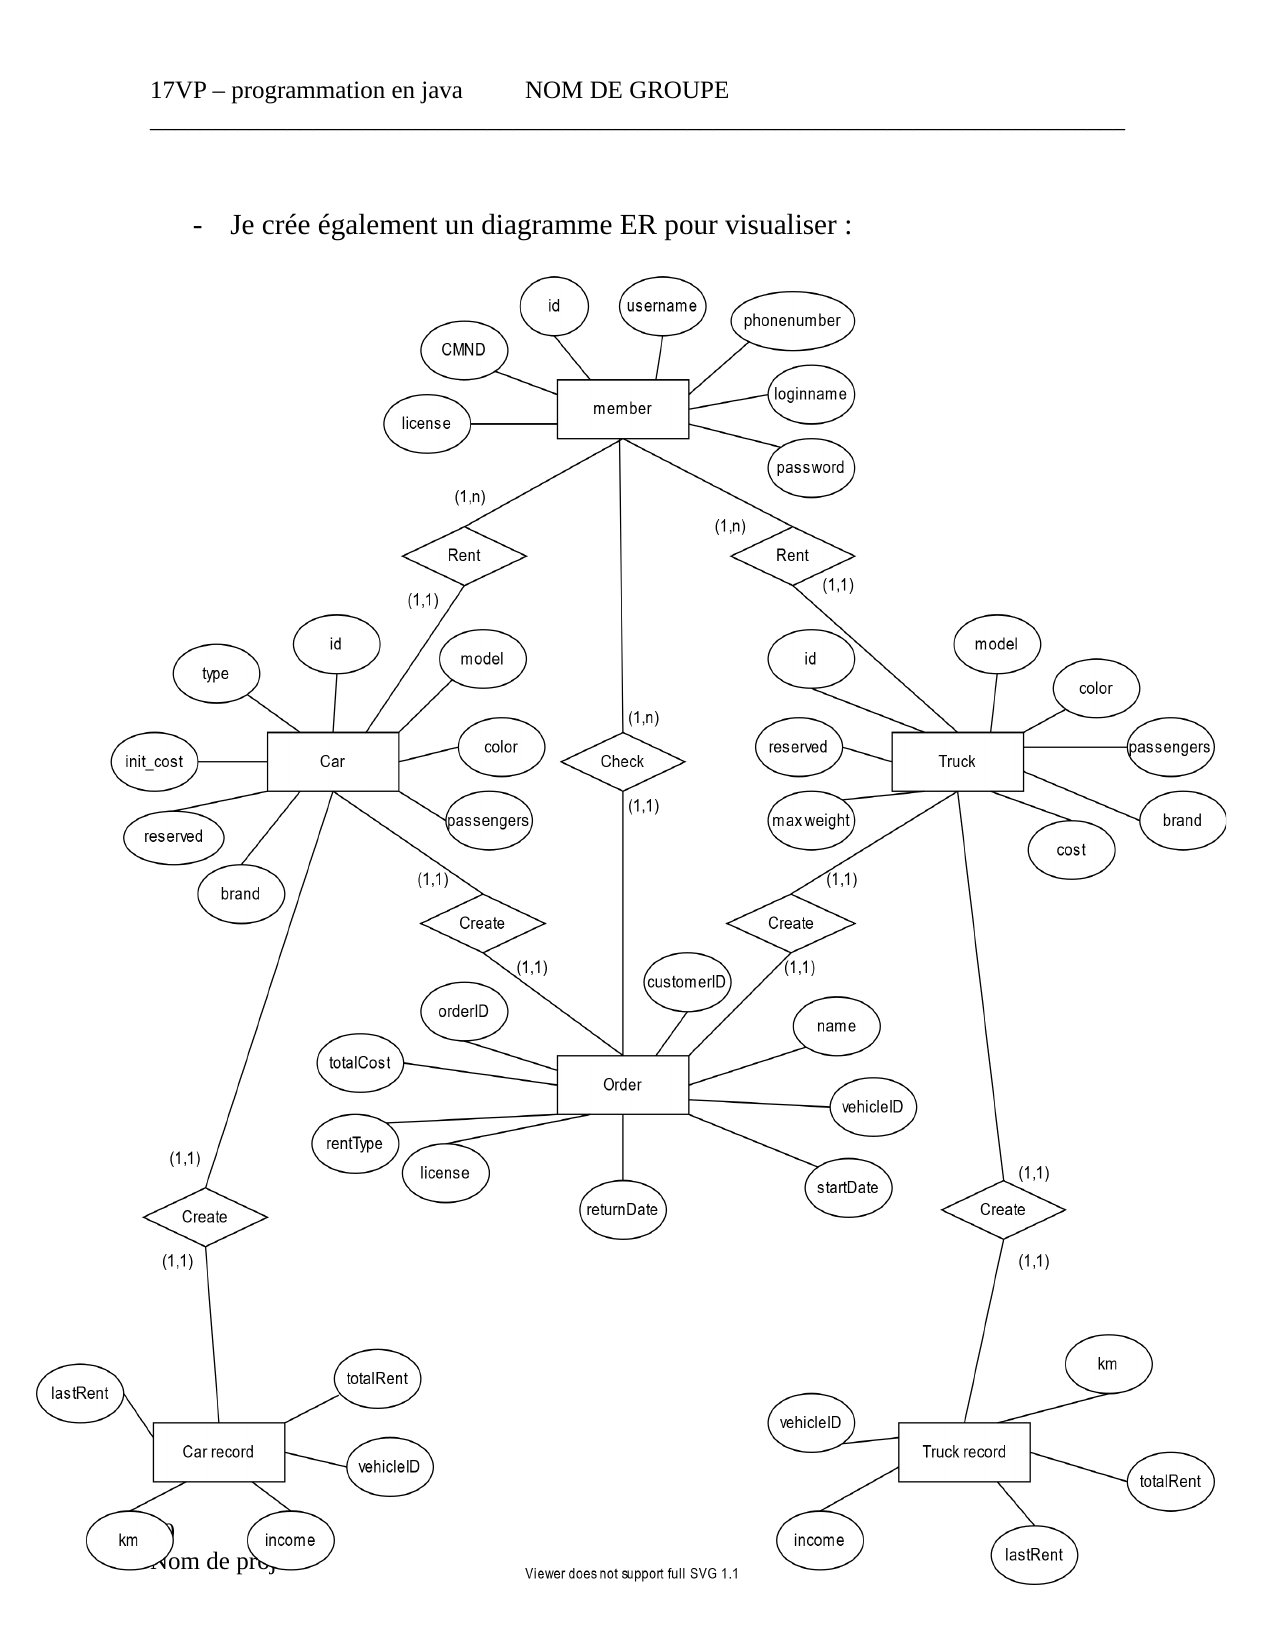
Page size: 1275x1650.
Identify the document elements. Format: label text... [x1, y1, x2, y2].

picture [36, 276, 1227, 1585]
list Je crée également un diagramme ER pour visualiser : [193, 207, 1125, 241]
